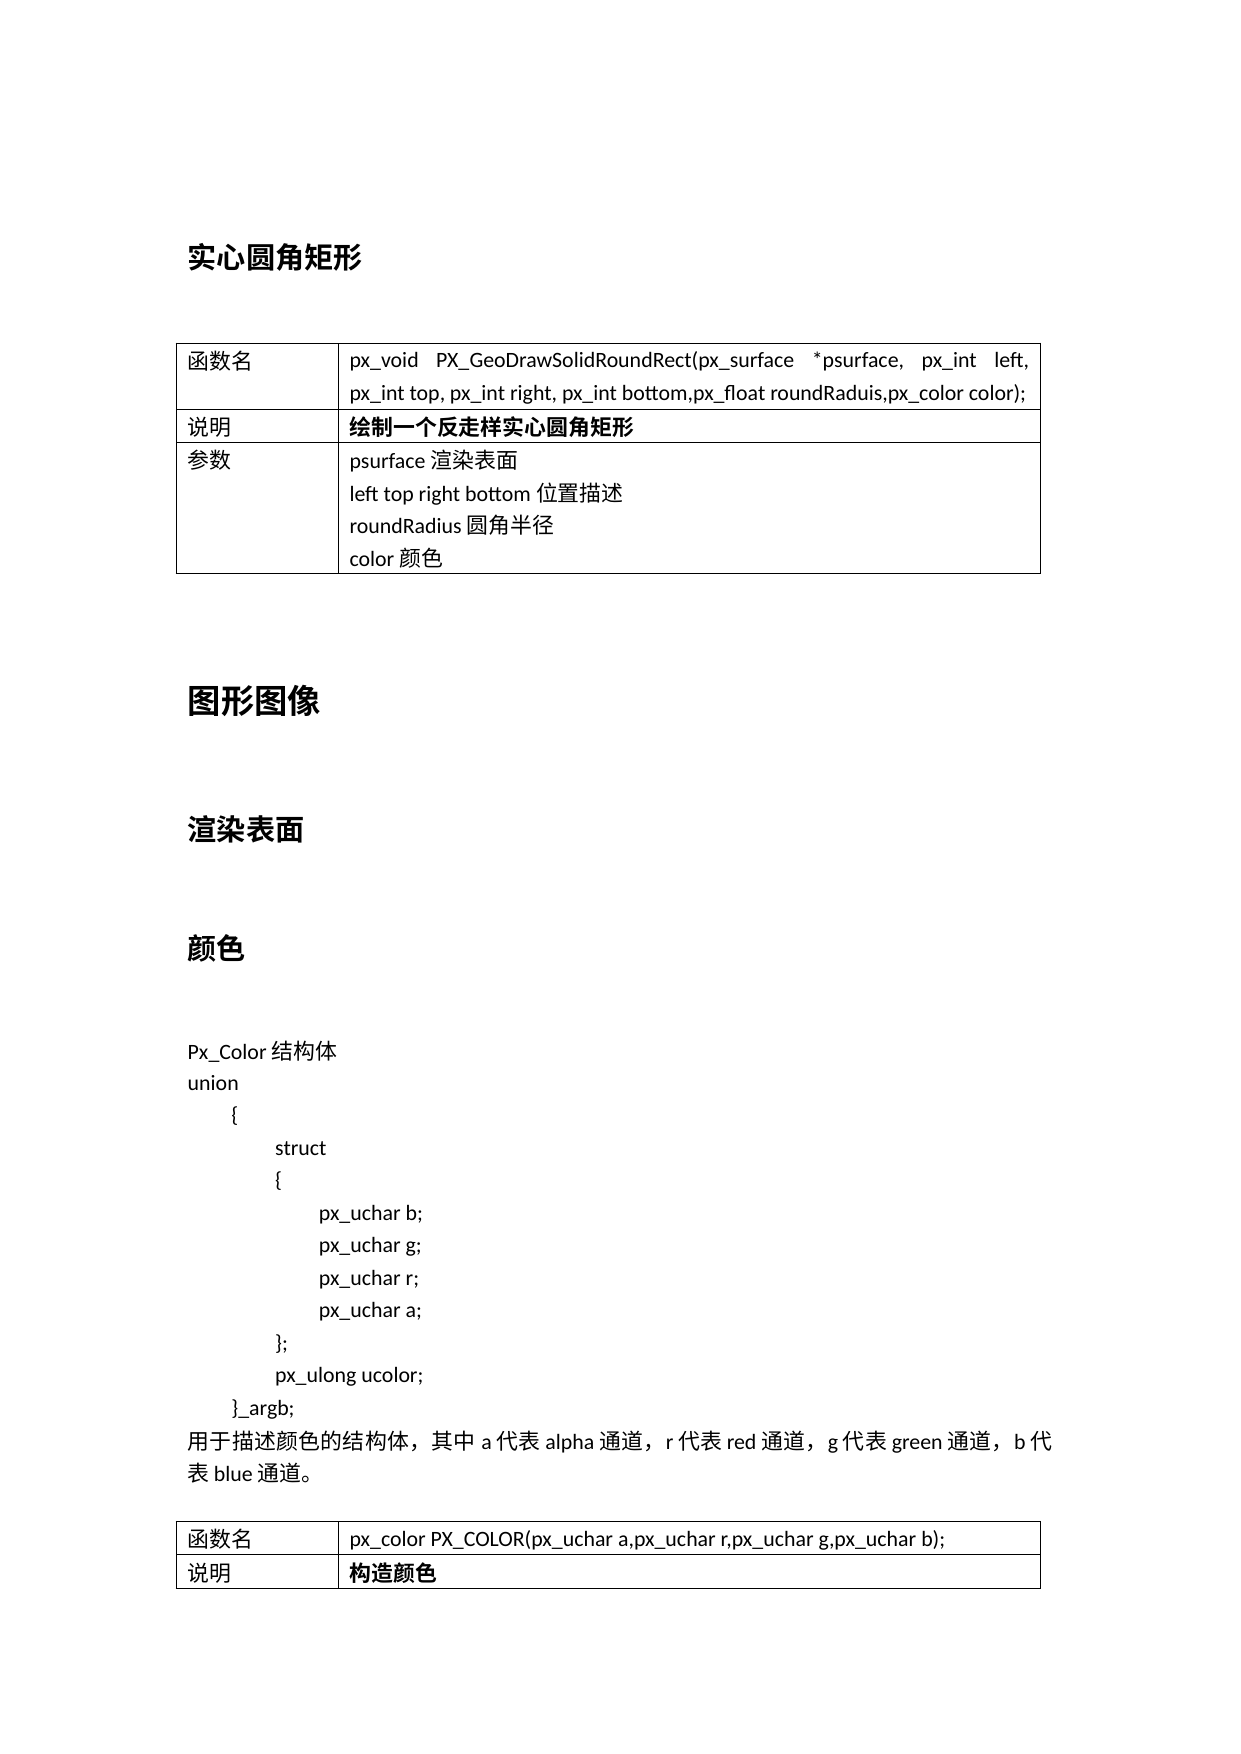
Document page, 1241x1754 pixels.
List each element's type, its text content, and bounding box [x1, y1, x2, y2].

text struct [187, 1131, 1053, 1163]
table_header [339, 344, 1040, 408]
subtitle 颜色 [187, 914, 1053, 979]
text px_ulong ucolor; [187, 1358, 1053, 1391]
subtitle 渲染表面 [187, 796, 1053, 861]
text px_uchar g; [187, 1228, 1053, 1261]
subtitle 实心圆角矩形 [187, 224, 1053, 289]
text union [187, 1066, 1053, 1098]
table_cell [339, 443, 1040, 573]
text { [187, 1098, 1053, 1131]
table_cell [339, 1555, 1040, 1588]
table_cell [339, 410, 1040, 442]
text Px_Color结构体 [187, 1033, 1053, 1066]
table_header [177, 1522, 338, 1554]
text px_uchar r; [187, 1261, 1053, 1293]
text }_argb; [187, 1391, 1053, 1423]
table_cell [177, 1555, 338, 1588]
text px_uchar a; [187, 1293, 1053, 1326]
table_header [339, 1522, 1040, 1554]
text px_uchar b; [187, 1196, 1053, 1228]
text { [187, 1163, 1053, 1196]
subtitle 图形图像 [187, 666, 1053, 731]
text }; [187, 1326, 1053, 1358]
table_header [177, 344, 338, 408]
text 用于描述颜色的结构体，其中a代表alpha通道，r代表red通道，g代表green通道，b代表blue通道。 [187, 1423, 1053, 1488]
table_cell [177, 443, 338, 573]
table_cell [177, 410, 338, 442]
